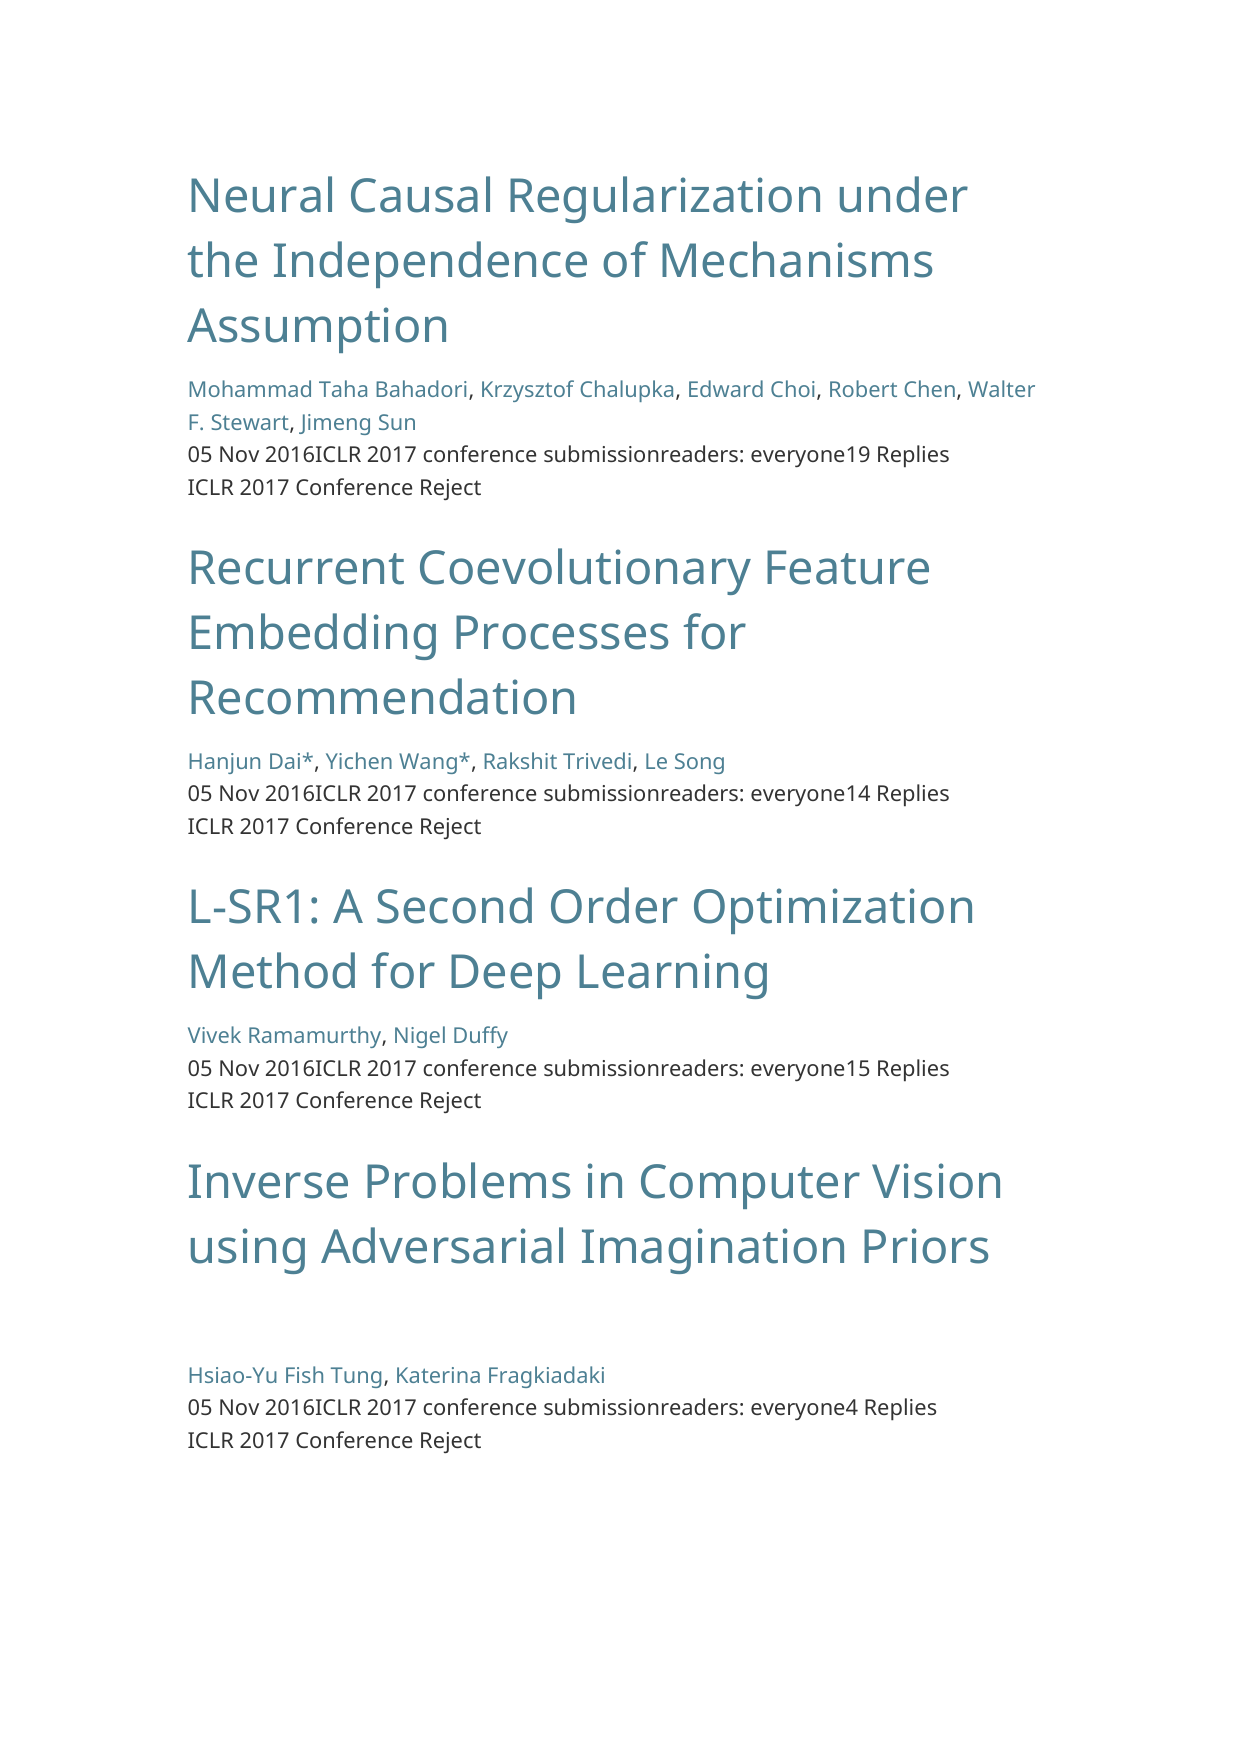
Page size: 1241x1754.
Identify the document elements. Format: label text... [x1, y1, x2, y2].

text Recurrent Coevolutionary Feature Embedding Processes for Recommendation [187, 534, 1053, 729]
text Hanjun Dai*, Yichen Wang*, Rakshit Trivedi, Le Song [187, 744, 1053, 777]
text ICLR 2017 Conference Reject [187, 1423, 1053, 1456]
text ICLR 2017 Conference Reject [187, 1084, 1053, 1116]
text ‎05‎ ‎Nov‎ ‎2016ICLR 2017 conference submissionreaders: everyone14 Replies [187, 777, 1053, 809]
text ICLR 2017 Conference Reject [187, 809, 1053, 842]
text L-SR1: A Second Order Optimization Method for Deep Learning [187, 873, 1053, 1003]
text Hsiao-Yu Fish Tung, Katerina Fragkiadaki [187, 1358, 1053, 1391]
text Mohammad Taha Bahadori, Krzysztof Chalupka, Edward Choi, Robert Chen, Walter F. Stewart, Jimeng Sun [187, 373, 1053, 438]
text ‎05‎ ‎Nov‎ ‎2016ICLR 2017 conference submissionreaders: everyone19 Replies [187, 438, 1053, 470]
text ICLR 2017 Conference Reject [187, 470, 1053, 503]
text Vivek Ramamurthy, Nigel Duffy [187, 1019, 1053, 1051]
text ‎05‎ ‎Nov‎ ‎2016ICLR 2017 conference submissionreaders: everyone15 Replies [187, 1051, 1053, 1084]
text ‎05‎ ‎Nov‎ ‎2016ICLR 2017 conference submissionreaders: everyone4 Replies [187, 1391, 1053, 1423]
text Inverse Problems in Computer Vision using Adversarial Imagination Priors [187, 1148, 1053, 1343]
text Neural Causal Regularization under the Independence of Mechanisms Assumption [187, 162, 1053, 357]
